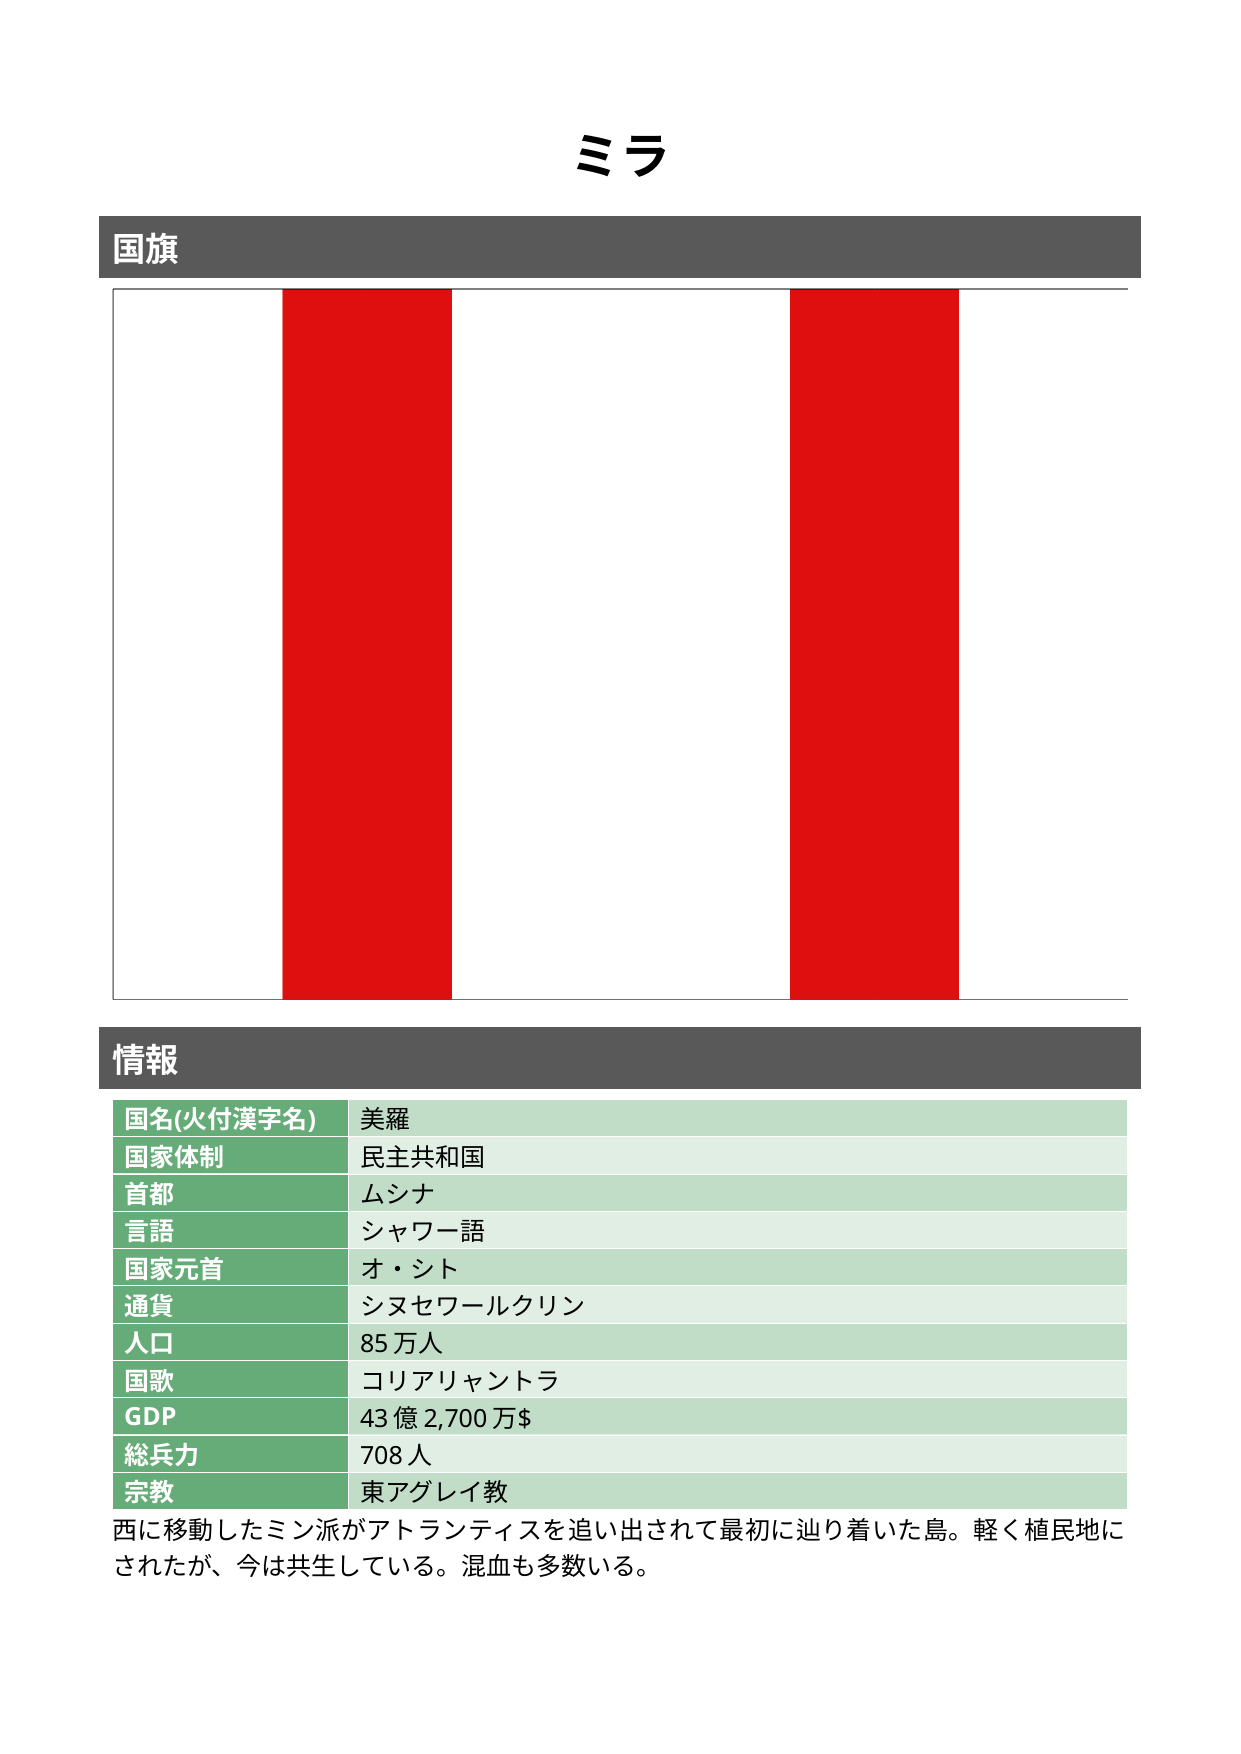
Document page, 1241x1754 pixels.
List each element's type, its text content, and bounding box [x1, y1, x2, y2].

table_cell 85万人 [349, 1324, 1127, 1360]
table_cell 国家元首 [113, 1249, 348, 1285]
table_cell 国家体制 [113, 1137, 348, 1173]
table_cell シヌセワールクリン [349, 1286, 1127, 1323]
subtitle 国旗 [104, 221, 1136, 273]
table_cell シャワー語 [349, 1212, 1127, 1248]
table_cell 東アグレイ教 [349, 1473, 1127, 1509]
table_cell 民主共和国 [349, 1137, 1127, 1173]
table_cell 首都 [113, 1175, 348, 1211]
table_header 美羅 [349, 1100, 1127, 1136]
table_cell 言語 [113, 1212, 348, 1248]
table_cell オ・シト [349, 1249, 1127, 1285]
subtitle 情報 [104, 1032, 1136, 1084]
table_cell 通貨 [113, 1286, 348, 1323]
table_cell 43億2,700万$ [349, 1398, 1127, 1434]
title ミラ [112, 116, 1128, 188]
table_header 国名(火付漢字名) [113, 1100, 348, 1136]
table_cell ムシナ [349, 1175, 1127, 1211]
table_cell 国歌 [113, 1361, 348, 1397]
table_cell GDP [113, 1398, 348, 1434]
picture [112, 288, 1128, 1000]
table_cell 人口 [113, 1324, 348, 1360]
table_cell 総兵力 [113, 1436, 348, 1472]
table_cell コリアリャントラ [349, 1361, 1127, 1397]
text 西に移動したミン派がアトランティスを追い出されて最初に辿り着いた島。軽く植民地にされたが、今は共生している。混血も多数いる。 [112, 1510, 1128, 1583]
table_cell 708人 [349, 1436, 1127, 1472]
table_cell 宗教 [113, 1473, 348, 1509]
